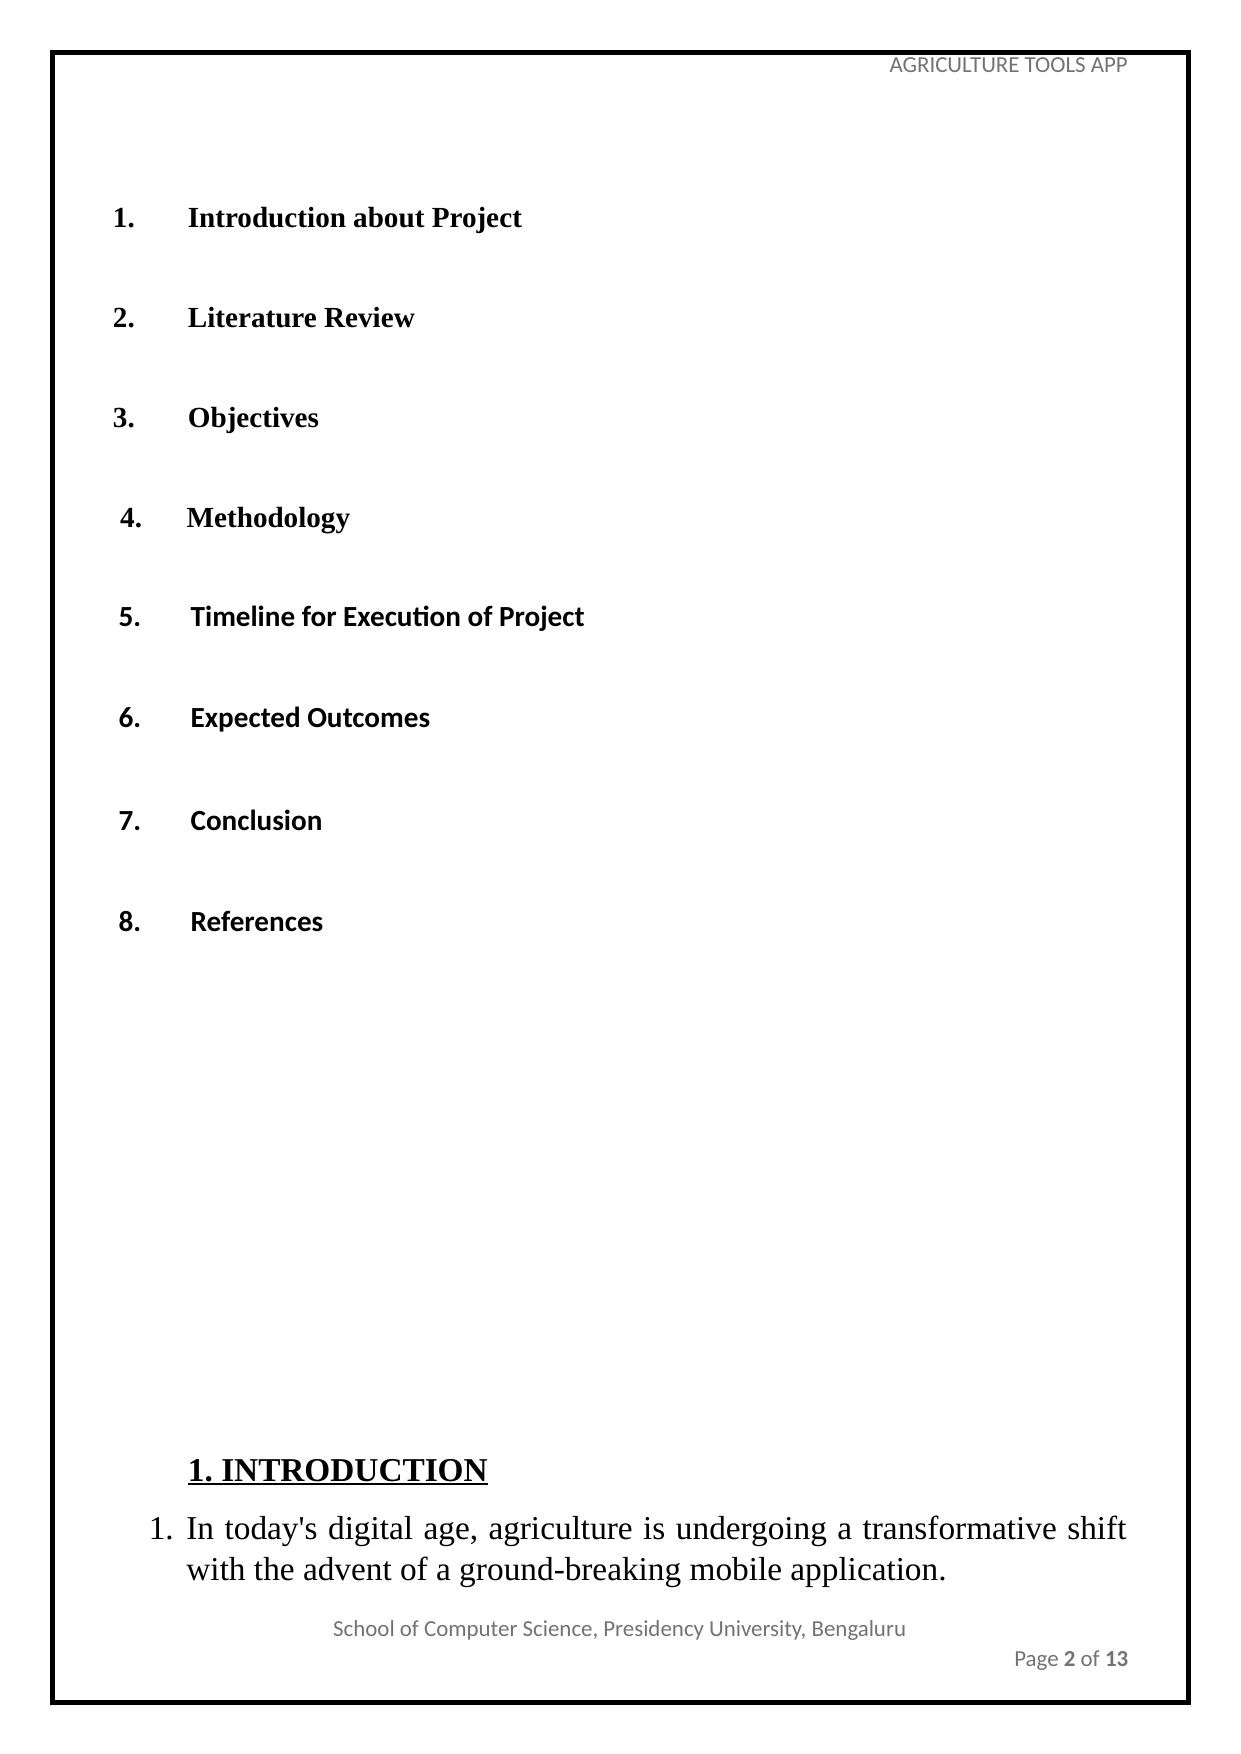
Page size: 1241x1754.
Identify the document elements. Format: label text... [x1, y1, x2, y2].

list Timeline for Execution of Project [118, 598, 1128, 634]
list Conclusion [118, 802, 1128, 838]
list Introduction about Project [113, 200, 1128, 233]
subtitle 1. INTRODUCTION [188, 1450, 1128, 1488]
list Expected Outcomes [118, 699, 1128, 735]
list Objectives [113, 400, 1128, 433]
subtitle 4. Methodology [120, 500, 1128, 534]
list In today's digital age, agriculture is undergoing a transformative shift with the advent of a ground-breaking mobile application. [148, 1508, 1128, 1587]
list Literature Review [113, 300, 1128, 333]
list References [118, 903, 1128, 939]
